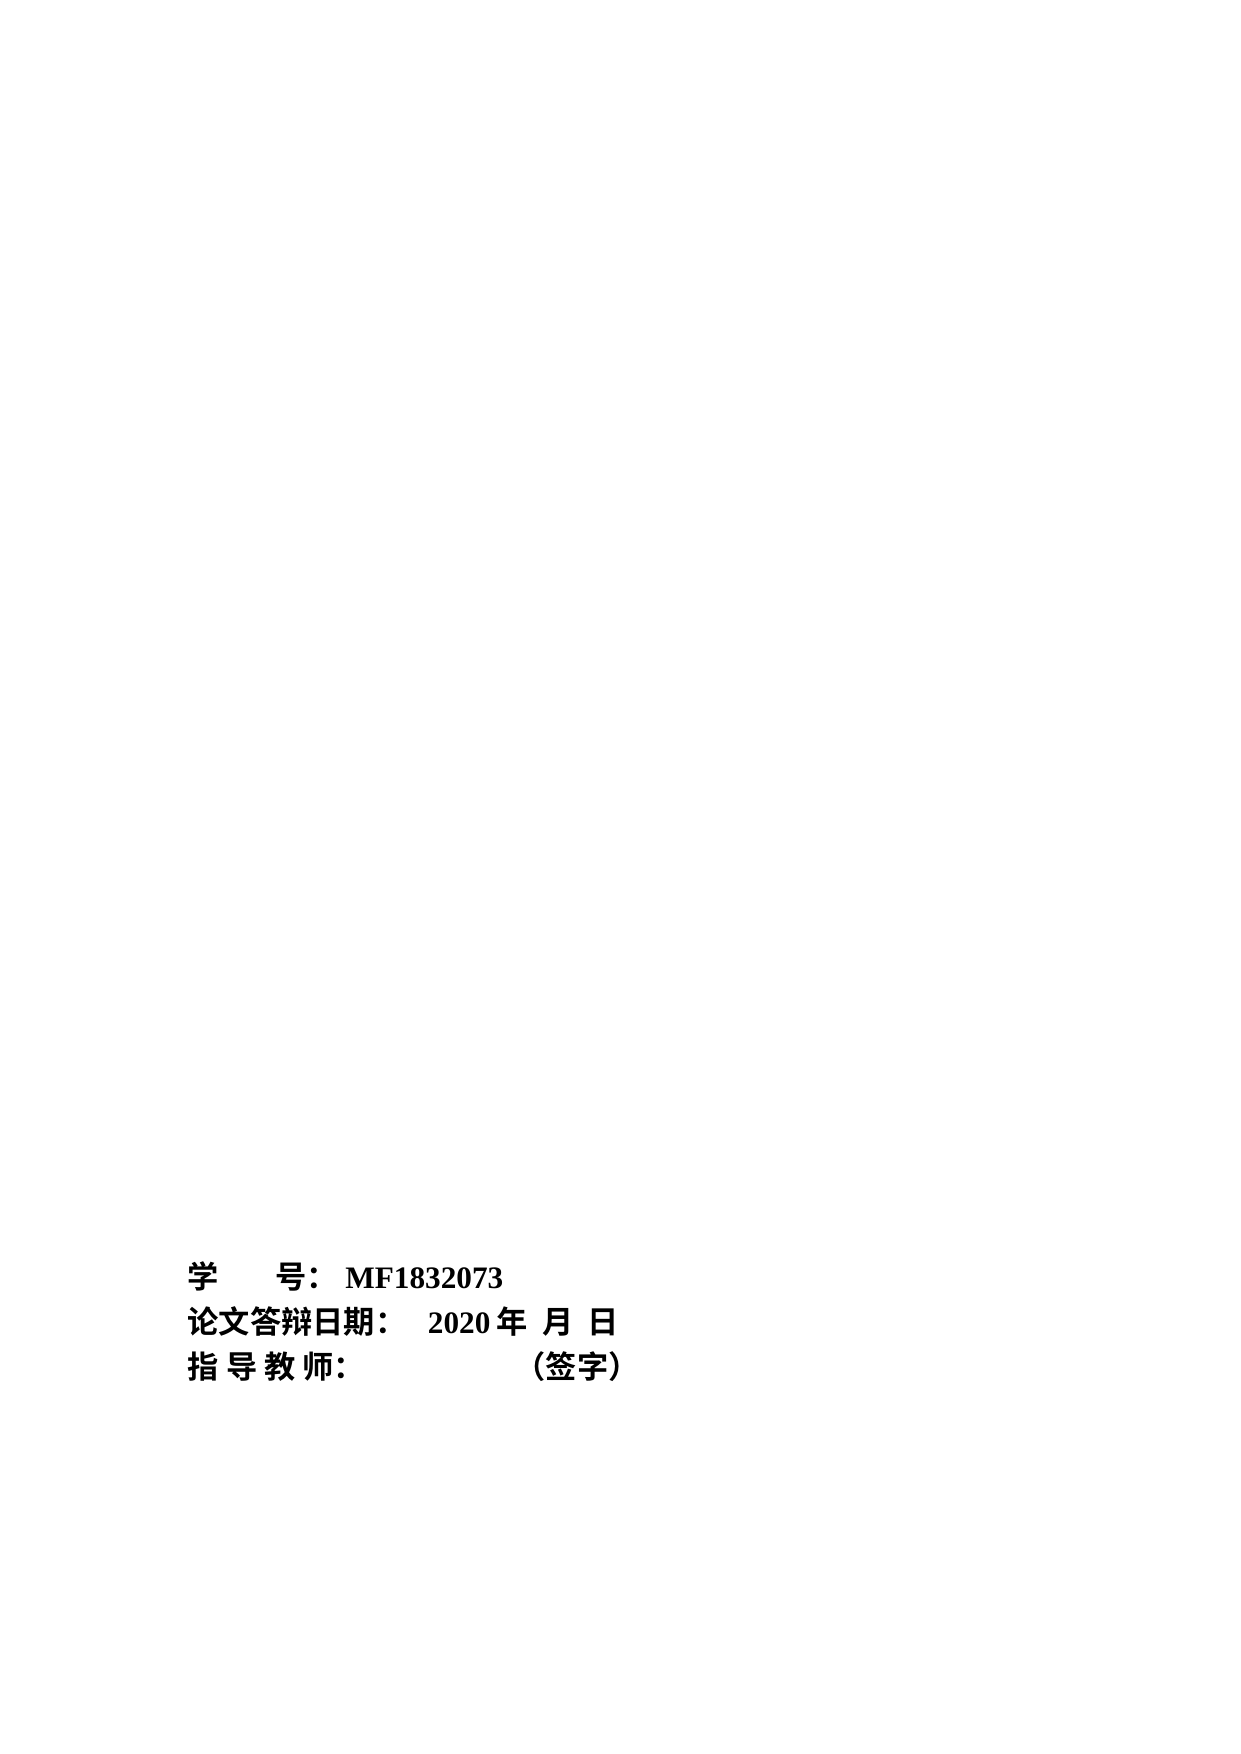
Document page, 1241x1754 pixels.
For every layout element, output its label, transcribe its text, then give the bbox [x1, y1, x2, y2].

text 指 导 教 师： （签字） [187, 1343, 1053, 1388]
text 论文答辩日期： 2020年 月 日 [187, 1297, 1053, 1343]
text 学 号： MF1832073 [187, 1252, 1053, 1297]
